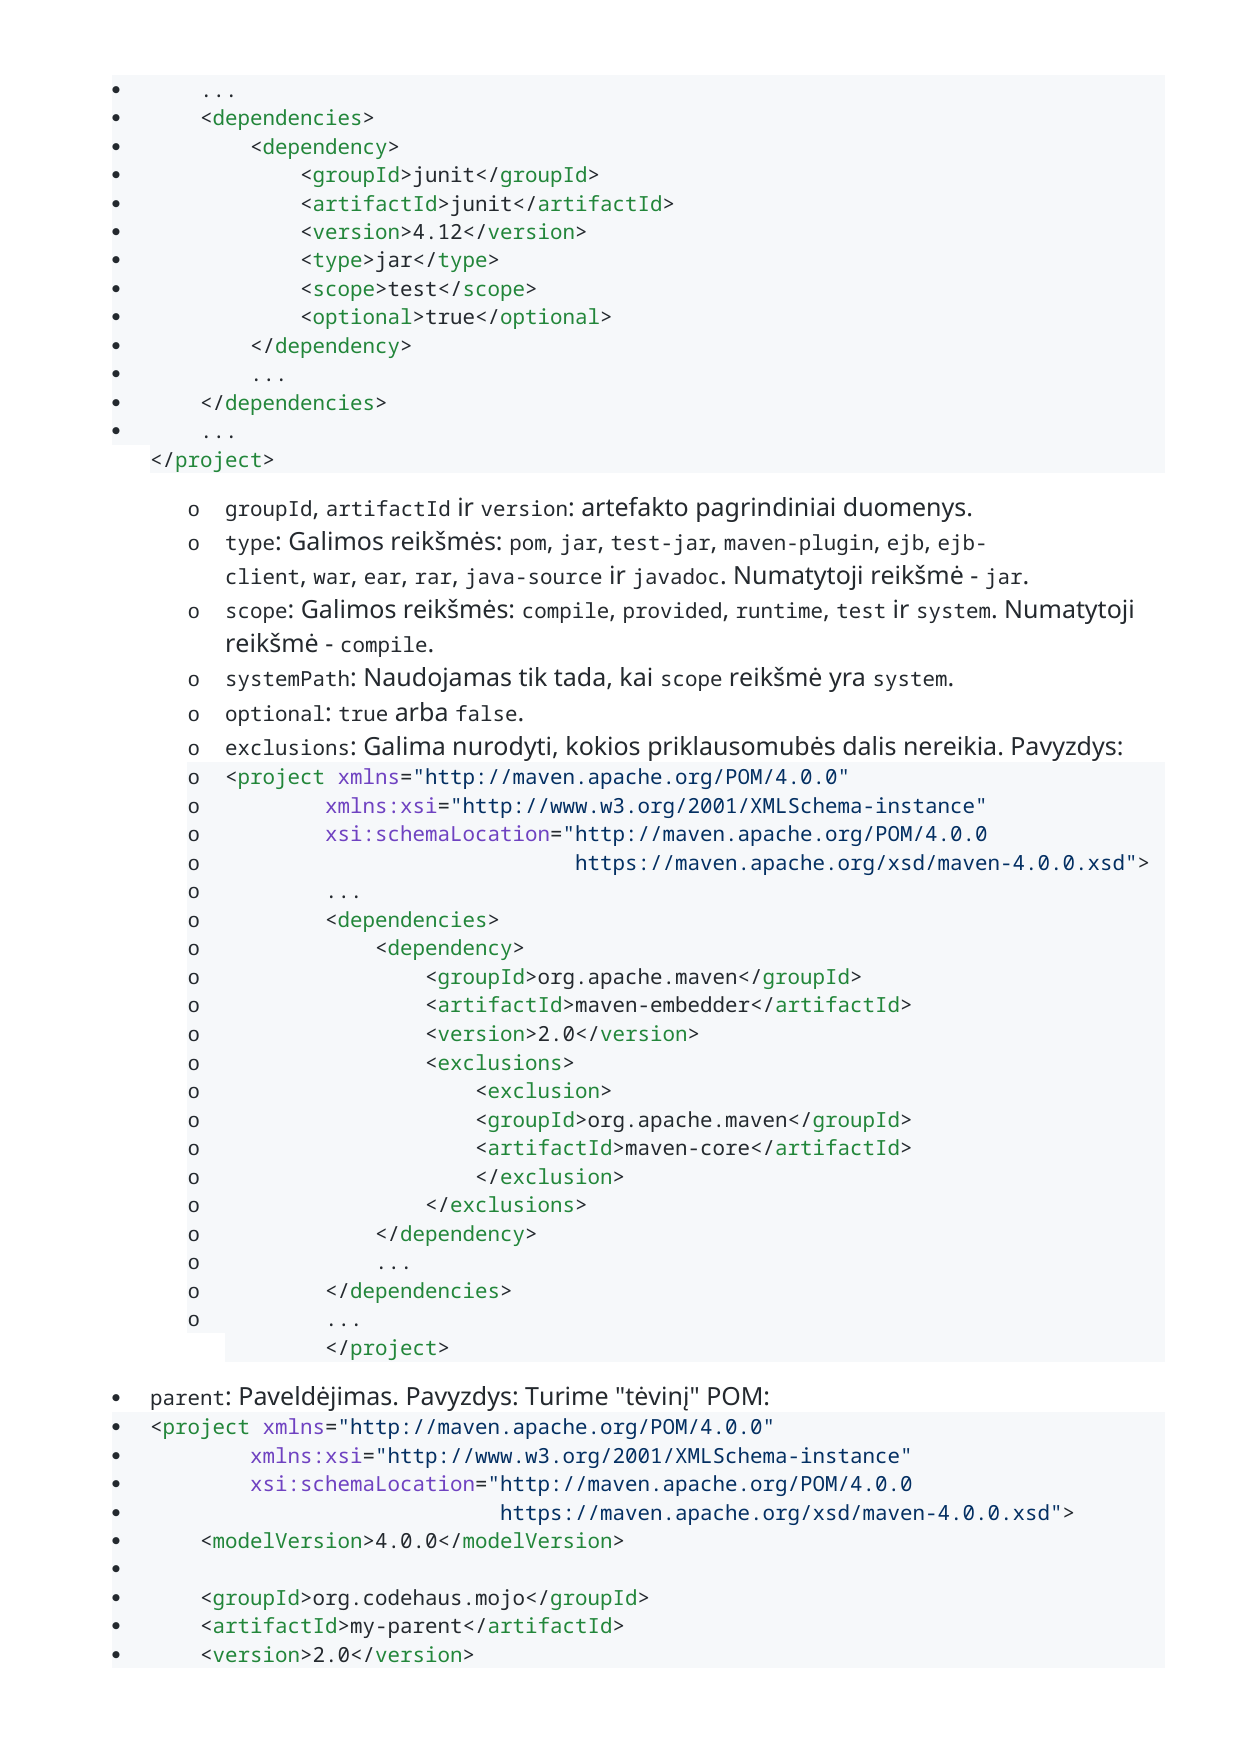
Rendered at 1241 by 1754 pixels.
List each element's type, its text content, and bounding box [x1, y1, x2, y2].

list <scope>test</scope> [112, 274, 1165, 302]
list xsi:schemaLocation="http://maven.apache.org/POM/4.0.0 [112, 1469, 1165, 1498]
list xmlns:xsi="http://www.w3.org/2001/XMLSchema-instance" [112, 1441, 1165, 1469]
list <project xmlns="http://maven.apache.org/POM/4.0.0" [187, 762, 1165, 791]
list <groupId>org.codehaus.mojo</groupId> [112, 1583, 1165, 1611]
list type: Galimos reikšmės: pom, jar, test-jar, maven-plugin, ejb, ejb-client, war, ear, rar, java-source ir javadoc. Numatytoji reikšmė - jar. [187, 524, 1165, 592]
list xmlns:xsi="http://www.w3.org/2001/XMLSchema-instance" [187, 791, 1165, 819]
list <groupId>junit</groupId> [112, 160, 1165, 189]
list <exclusion> [187, 1076, 1165, 1105]
list <artifactId>maven-core</artifactId> [187, 1133, 1165, 1162]
list ... [187, 1304, 1165, 1333]
list <project xmlns="http://maven.apache.org/POM/4.0.0" [112, 1412, 1165, 1441]
list </dependencies> [187, 1276, 1165, 1304]
list <dependencies> [112, 103, 1165, 132]
list https://maven.apache.org/xsd/maven-4.0.0.xsd"> [112, 1498, 1165, 1526]
list ... [112, 75, 1165, 103]
list ... [187, 1247, 1165, 1276]
list <version>4.12</version> [112, 217, 1165, 246]
list <groupId>org.apache.maven</groupId> [187, 962, 1165, 991]
list </dependencies> [112, 388, 1165, 416]
list groupId, artifactId ir version: artefakto pagrindiniai duomenys. [187, 490, 1165, 524]
list <dependency> [112, 132, 1165, 160]
list ... [112, 416, 1165, 445]
list <artifactId>my-parent</artifactId> [112, 1611, 1165, 1640]
list https://maven.apache.org/xsd/maven-4.0.0.xsd"> [187, 848, 1165, 876]
list ... [187, 876, 1165, 905]
list scope: Galimos reikšmės: compile, provided, runtime, test ir system. Numatytoji reikšmė - compile. [187, 592, 1165, 660]
list </dependency> [112, 331, 1165, 359]
list <version>2.0</version> [112, 1640, 1165, 1668]
text </project> [225, 1333, 1165, 1362]
list </exclusion> [187, 1162, 1165, 1190]
list <modelVersion>4.0.0</modelVersion> [112, 1526, 1165, 1554]
list optional: true arba false. [187, 694, 1165, 728]
list <optional>true</optional> [112, 302, 1165, 331]
list <groupId>org.apache.maven</groupId> [187, 1105, 1165, 1133]
list <artifactId>junit</artifactId> [112, 189, 1165, 217]
list <dependency> [187, 933, 1165, 962]
list <exclusions> [187, 1048, 1165, 1076]
list exclusions: Galima nurodyti, kokios priklausomubės dalis nereikia. Pavyzdys: [187, 728, 1165, 762]
list parent: Paveldėjimas. Pavyzdys: Turime "tėvinį" POM: [112, 1378, 1165, 1412]
list </exclusions> [187, 1190, 1165, 1219]
text </project> [150, 445, 1165, 473]
list ... [112, 359, 1165, 388]
list systemPath: Naudojamas tik tada, kai scope reikšmė yra system. [187, 660, 1165, 694]
list <artifactId>maven-embedder</artifactId> [187, 991, 1165, 1019]
list <type>jar</type> [112, 246, 1165, 274]
list <dependencies> [187, 905, 1165, 933]
list <version>2.0</version> [187, 1019, 1165, 1048]
list </dependency> [187, 1219, 1165, 1247]
list xsi:schemaLocation="http://maven.apache.org/POM/4.0.0 [187, 819, 1165, 848]
